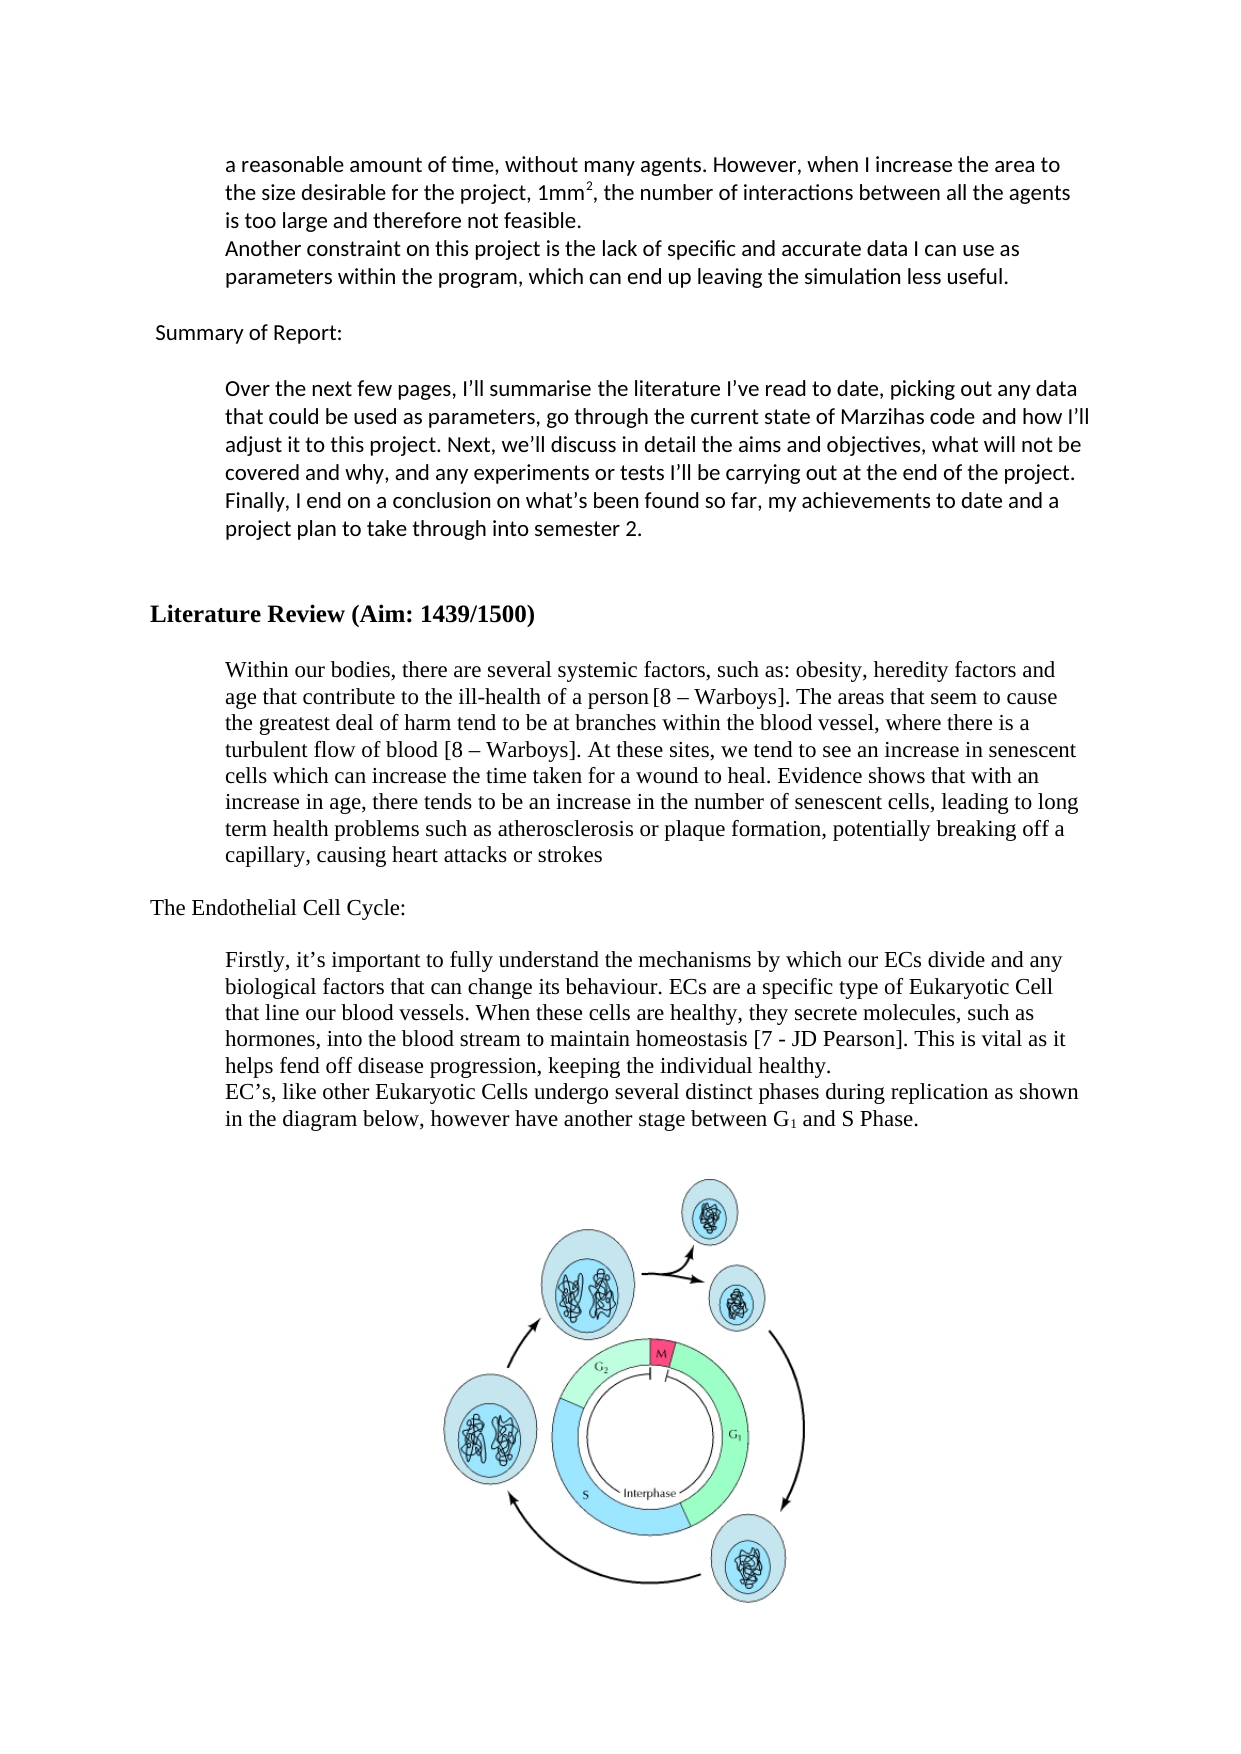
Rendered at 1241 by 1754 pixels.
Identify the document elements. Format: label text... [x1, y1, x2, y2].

text Over the next few pages, I’ll summarise the literature I’ve read to date, picking out any data that could be used as parameters, go through the current state of Marzihas code and how I’ll adjust it to this project. Next, we’ll discuss in detail the aims and objectives, what will not be covered and why, and any experiments or tests I’ll be carrying out at the end of the project. Finally, I end on a conclusion on what’s been found so far, my achievements to date and a project plan to take through into semester 2. [225, 374, 1090, 571]
text EC’s, like other Eukaryotic Cells undergo several distinct phases during replication as shown in the diagram below, however have another stage between G1 and S Phase. [225, 1078, 1090, 1131]
text Summary of Report: [150, 318, 1090, 346]
picture [440, 1178, 805, 1606]
text Literature Review (Aim: /1500) [150, 599, 1090, 628]
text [225, 150, 1090, 234]
text Firstly, it’s important to fully understand the mechanisms by which our ECs divide and any biological factors that can change its behaviour. ECs are a specific type of Eukaryotic Cell that line our blood vessels. When these cells are healthy, they secrete molecules, such as hormones, into the blood stream to maintain homeostasis [7 - JD Pearson]. This is vital as it helps fend off disease progression, keeping the individual healthy. [225, 946, 1090, 1078]
text Another constraint on this project is the lack of specific and accurate data I can use as parameters within the program, which can end up leaving the simulation less useful. [225, 234, 1090, 290]
text The Endothelial Cell Cycle: [150, 894, 1090, 920]
text Within our bodies, there are several systemic factors, such as: obesity, heredity factors and age that contribute to the ill-health of a person [8 – Warboys]. The areas that seem to cause the greatest deal of harm tend to be at branches within the blood vessel, where there is a turbulent flow of blood [8 – Warboys]. At these sites, we tend to see an increase in senescent cells which can increase the time taken for a wound to heal. Evidence shows that with an increase in age, there tends to be an increase in the number of senescent cells, leading to long term health problems such as atherosclerosis or plaque formation, potentially breaking off a capillary, causing heart attacks or strokes [225, 657, 1090, 867]
